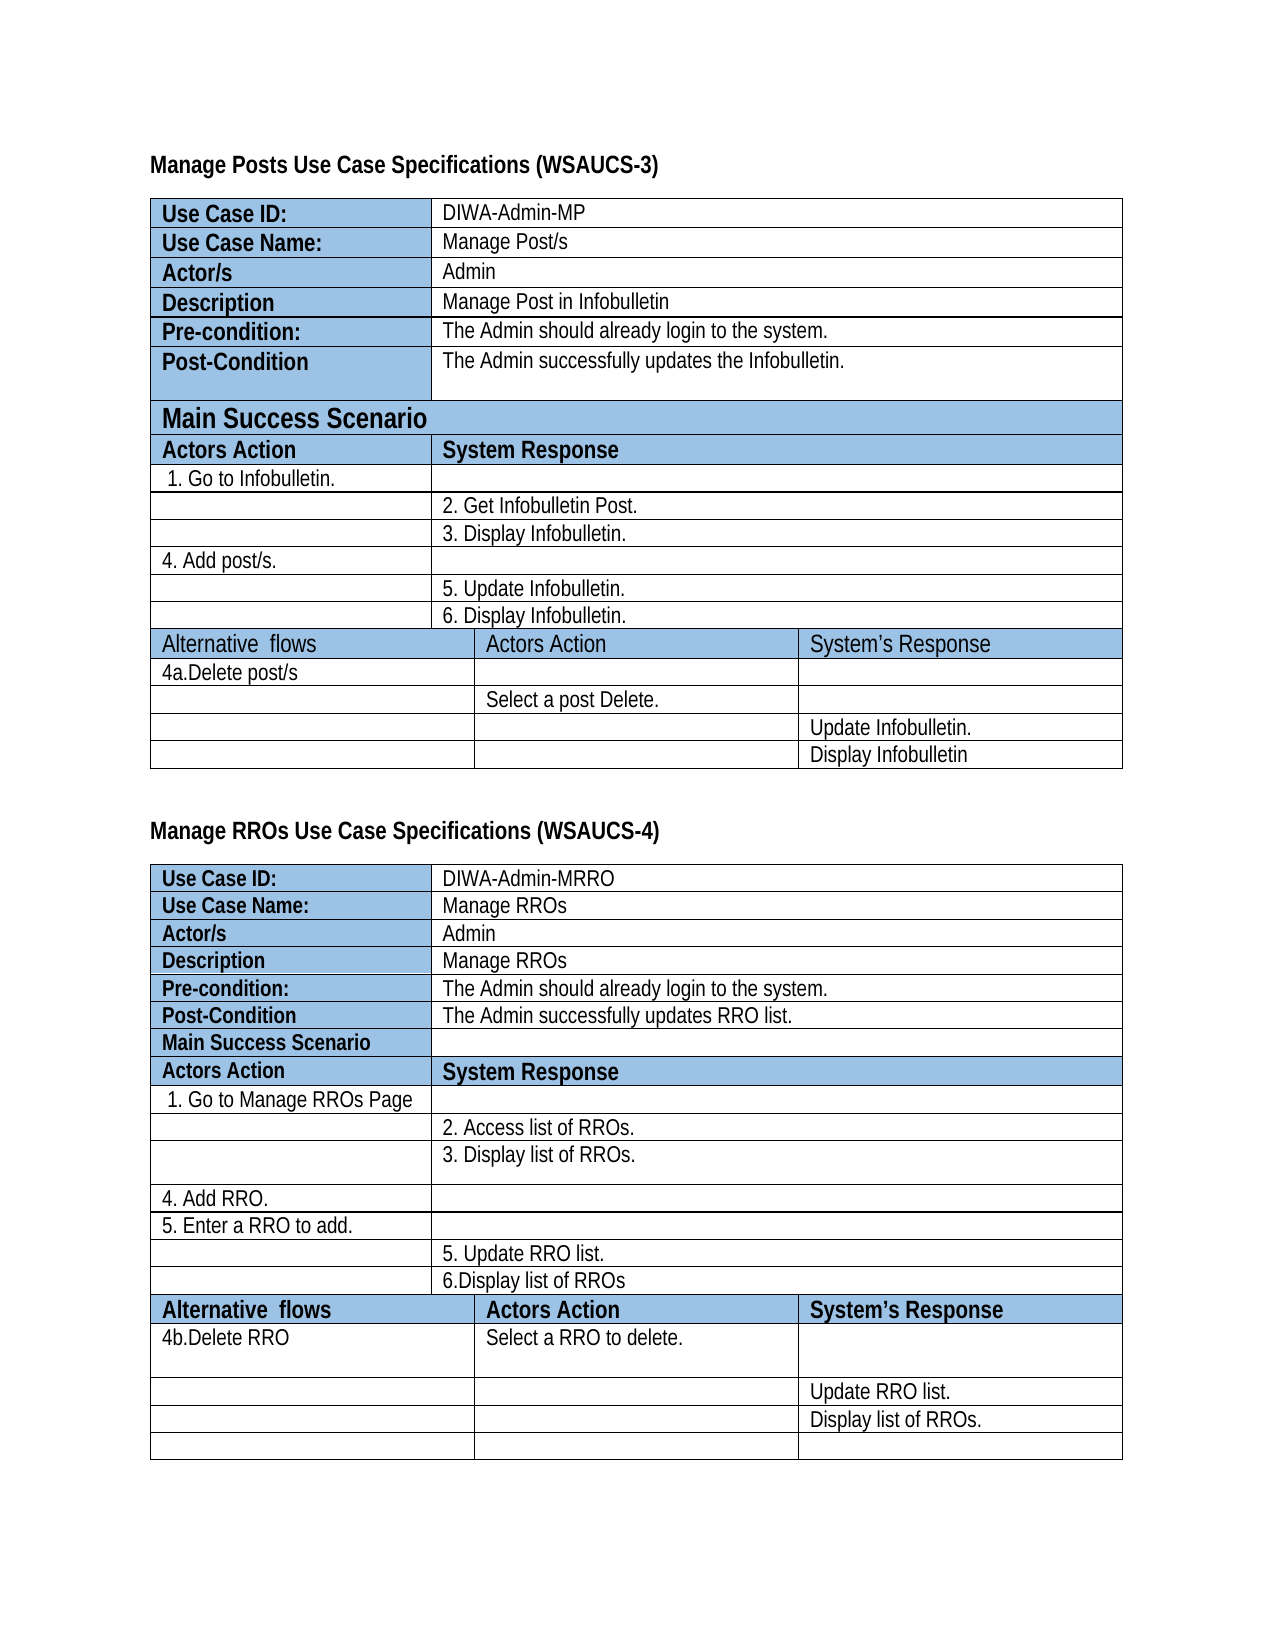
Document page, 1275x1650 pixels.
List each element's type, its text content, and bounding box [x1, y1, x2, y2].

text Manage Posts Use Case Specifications (WSAUCS-3) [150, 150, 1125, 179]
table_cell Admin [432, 920, 1122, 946]
table_cell Actors Action [475, 1295, 798, 1323]
table_cell Manage RROs [432, 947, 1122, 973]
table_cell [151, 714, 474, 740]
table_cell Pre-condition: [151, 318, 431, 346]
table_cell 5. Update Infobulletin. [432, 575, 1122, 601]
table_cell Main Success Scenario [151, 1029, 431, 1056]
table_cell [151, 741, 474, 768]
table_cell 6. Display Infobulletin. [432, 602, 1122, 628]
table_cell 4. Add post/s. [151, 547, 431, 573]
table_cell [432, 1185, 1122, 1211]
table_cell [151, 1433, 474, 1459]
table_cell 4a.Delete post/s [151, 659, 474, 685]
table_cell Actor/s [151, 920, 431, 946]
table_cell [151, 493, 431, 519]
table_cell Select a RRO to delete. [475, 1324, 798, 1377]
table_cell [432, 1213, 1122, 1239]
table_cell The Admin should already login to the system. [432, 318, 1122, 346]
table_cell [475, 1378, 798, 1404]
table_cell Alternative flows [151, 1295, 474, 1323]
table_cell 6.Display list of RROs [432, 1267, 1122, 1294]
table_cell 4. Add RRO. [151, 1185, 431, 1211]
table_cell [475, 714, 798, 740]
table_cell Use Case Name: [151, 228, 431, 257]
table_header Use Case ID: [151, 199, 431, 227]
table_header DIWA-Admin-MP [432, 199, 1122, 227]
table_cell [799, 686, 1122, 713]
table_cell Alternative flows [151, 629, 474, 658]
table_cell [799, 1324, 1122, 1377]
table_cell 1. Go to Manage RROs Page [151, 1086, 431, 1113]
table_cell [475, 741, 798, 768]
table_cell Description [151, 288, 431, 316]
table_cell System Response [432, 435, 1122, 464]
table_cell [475, 659, 798, 685]
table_cell [799, 1433, 1122, 1459]
table_cell The Admin should already login to the system. [432, 975, 1122, 1001]
table_cell Pre-condition: [151, 975, 431, 1001]
table_cell 3. Display Infobulletin. [432, 520, 1122, 546]
table_cell Actors Action [475, 629, 798, 658]
table_cell The Admin successfully updates the Infobulletin. [432, 347, 1122, 400]
table_cell [151, 1141, 431, 1184]
table_header Use Case ID: [151, 865, 431, 891]
table_cell [151, 1240, 431, 1266]
table_cell Actors Action [151, 435, 431, 464]
table_cell System Response [432, 1057, 1122, 1085]
table_cell 1. Go to Infobulletin. [151, 465, 431, 491]
table_cell 5. Update RRO list. [432, 1240, 1122, 1266]
table_cell 3. Display list of RROs. [432, 1141, 1122, 1184]
table_cell Display Infobulletin [799, 741, 1122, 768]
table_cell 2. Access list of RROs. [432, 1114, 1122, 1140]
table_cell Admin [432, 258, 1122, 287]
table_cell [432, 465, 1122, 491]
table_cell Main Success Scenario [151, 401, 1122, 434]
table_cell Update Infobulletin. [799, 714, 1122, 740]
table_cell [151, 1406, 474, 1432]
table_cell Post-Condition [151, 347, 431, 400]
table_cell [151, 602, 431, 628]
table_cell [432, 1086, 1122, 1113]
table_cell System’s Response [799, 1295, 1122, 1323]
table_cell [151, 1378, 474, 1404]
table_cell [799, 659, 1122, 685]
table_cell Display list of RROs. [799, 1406, 1122, 1432]
table_cell 4b.Delete RRO [151, 1324, 474, 1377]
table_cell Actor/s [151, 258, 431, 287]
table_cell [151, 520, 431, 546]
table_cell [151, 575, 431, 601]
table_cell Actors Action [151, 1057, 431, 1085]
table_cell [475, 1433, 798, 1459]
table_cell [151, 1114, 431, 1140]
table_header DIWA-Admin-MRRO [432, 865, 1122, 891]
table_cell Update RRO list. [799, 1378, 1122, 1404]
table_cell [475, 1406, 798, 1432]
table_cell 5. Enter a RRO to add. [151, 1213, 431, 1239]
table_cell Use Case Name: [151, 892, 431, 919]
text Manage RROs Use Case Specifications (WSAUCS-4) [150, 816, 1125, 845]
table_cell Post-Condition [151, 1002, 431, 1028]
table_cell System’s Response [799, 629, 1122, 658]
table_cell [432, 547, 1122, 573]
table_cell [151, 1267, 431, 1294]
table_cell Manage Post in Infobulletin [432, 288, 1122, 316]
table_cell The Admin successfully updates RRO list. [432, 1002, 1122, 1028]
table_cell Description [151, 947, 431, 973]
table_cell Manage RROs [432, 892, 1122, 919]
table_cell [151, 686, 474, 713]
table_cell 2. Get Infobulletin Post. [432, 493, 1122, 519]
table_cell Select a post Delete. [475, 686, 798, 713]
table_cell [432, 1029, 1122, 1056]
table_cell Manage Post/s [432, 228, 1122, 257]
